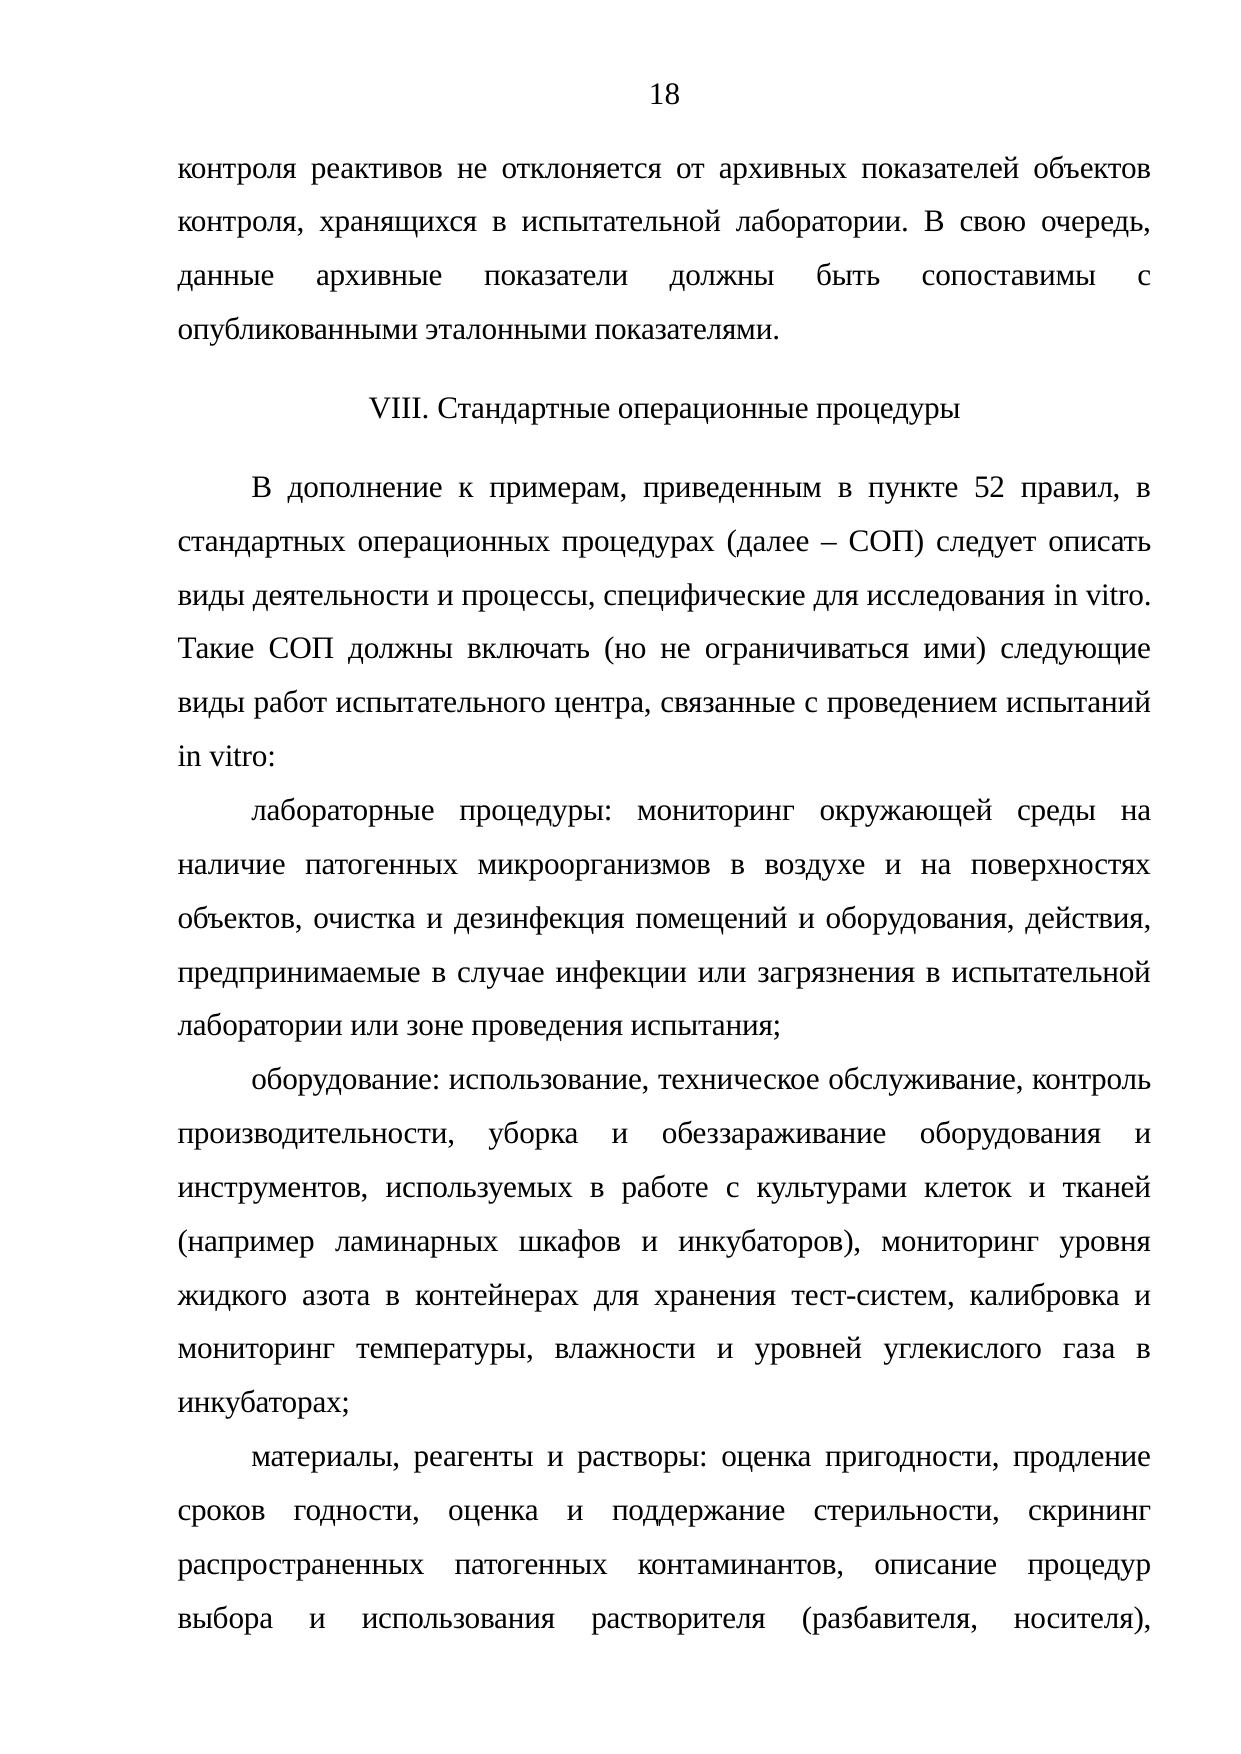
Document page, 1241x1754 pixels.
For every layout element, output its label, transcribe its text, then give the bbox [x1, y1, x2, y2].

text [177, 149, 1152, 346]
text оборудование: использование, техническое обслуживание, контроль производительности, уборка и обеззараживание оборудования и инструментов, используемых в работе с культурами клеток и тканей (например ламинарных шкафов и инкубаторов), мониторинг уровня жидкого азота в контейнерах для хранения тест-систем, калибровка и мониторинг температуры, влажности и уровней углекислого газа в инкубаторах; [177, 1061, 1152, 1419]
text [177, 1437, 1152, 1635]
text В дополнение к примерам, приведенным в пункте 52 правил, в стандартных операционных процедурах (далее – СОП) следует описать виды деятельности и процессы, специфические для исследования in vitro. Такие СОП должны включать (но не ограничиваться ими) следующие виды работ испытательного центра, связанные с проведением испытаний in vitro: [177, 468, 1152, 773]
text VIII. Стандартные операционные процедуры [177, 389, 1152, 425]
text лабораторные процедуры: мониторинг окружающей среды на наличие патогенных микроорганизмов в воздухе и на поверхностях объектов, очистка и дезинфекция помещений и оборудования, действия, предпринимаемые в случае инфекции или загрязнения в испытательной лаборатории или зоне проведения испытания; [177, 791, 1152, 1043]
